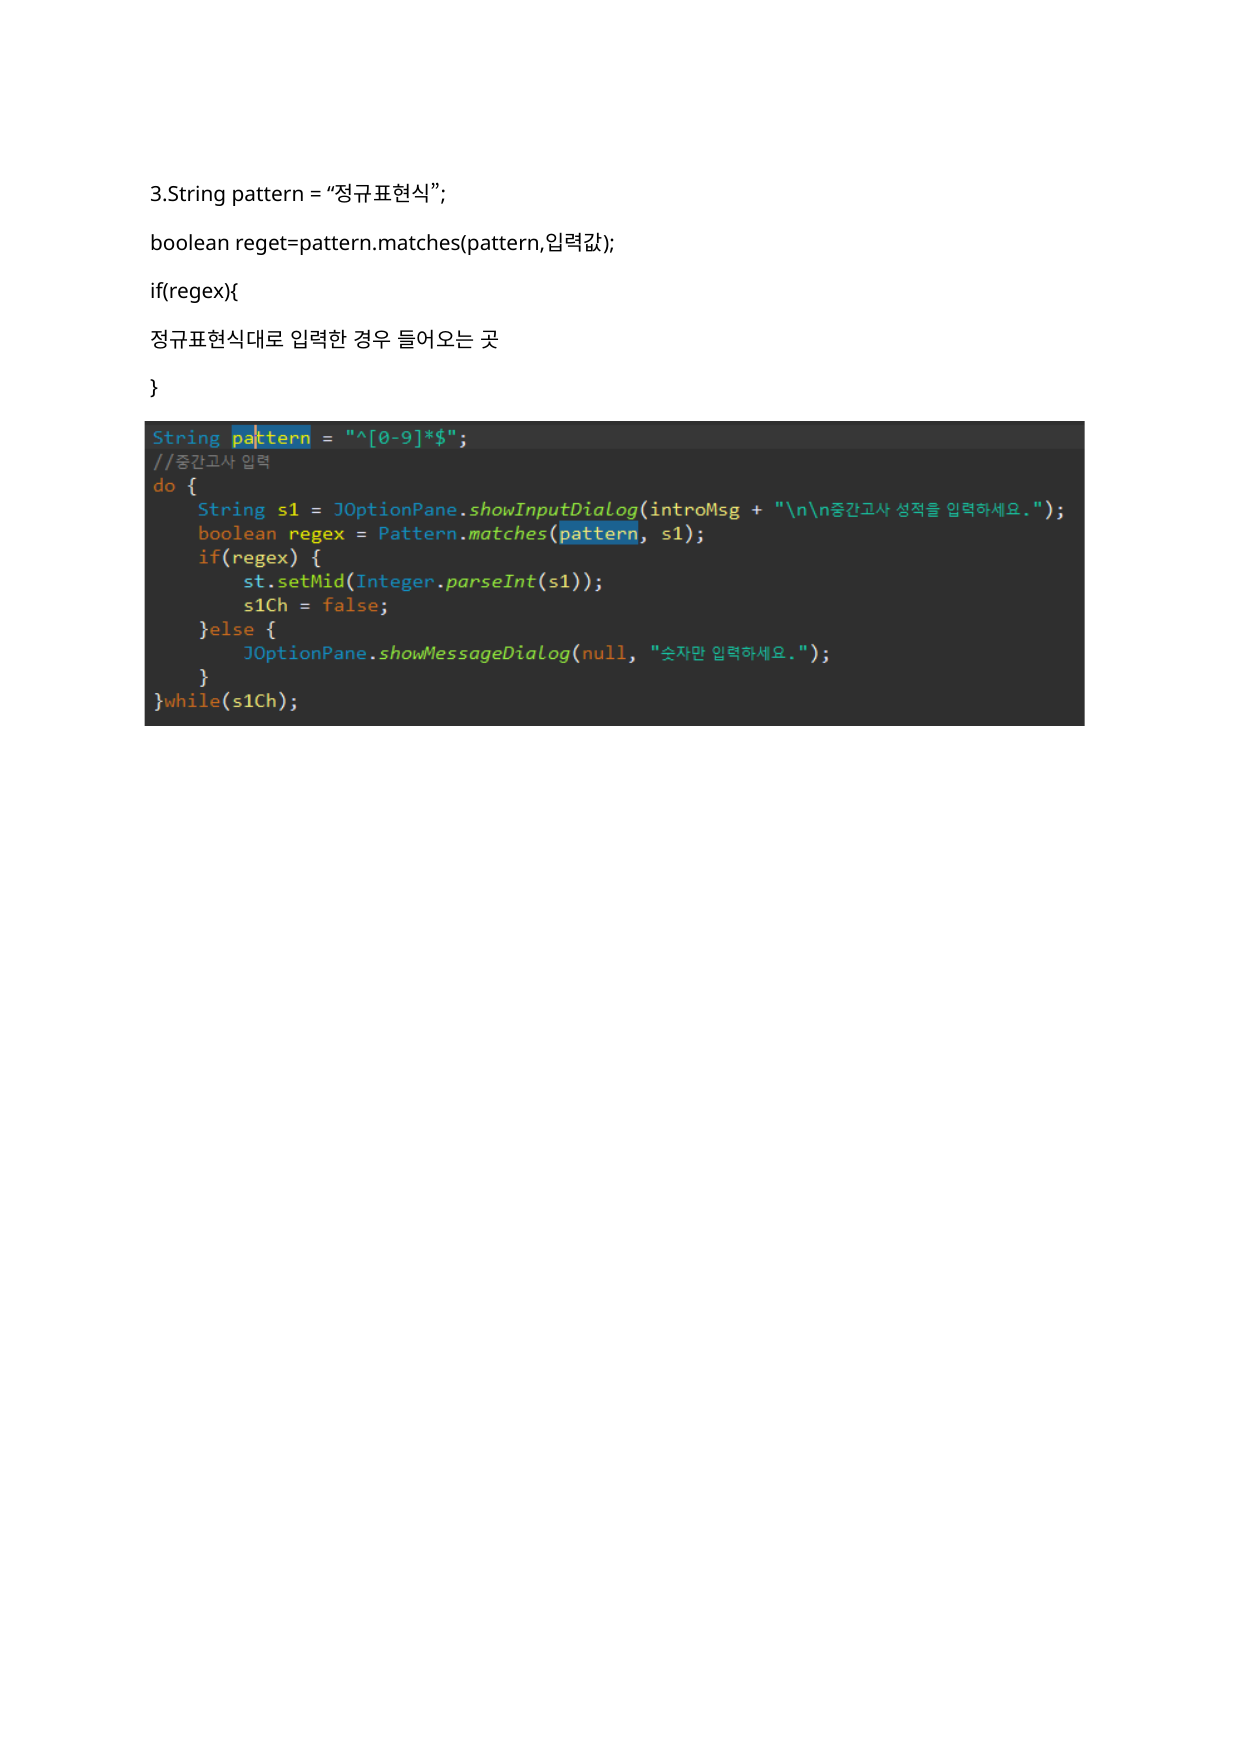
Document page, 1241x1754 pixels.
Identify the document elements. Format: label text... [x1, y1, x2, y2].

list if(regex){ [150, 276, 1090, 304]
list boolean reget=pattern.matches(pattern,입력값); [150, 227, 1090, 257]
list 3.String pattern = “정규표현식”; [150, 177, 1090, 207]
list } [150, 372, 1090, 401]
list 정규표현식대로 입력한 경우 들어오는 곳 [150, 323, 1090, 353]
picture [144, 421, 1085, 726]
